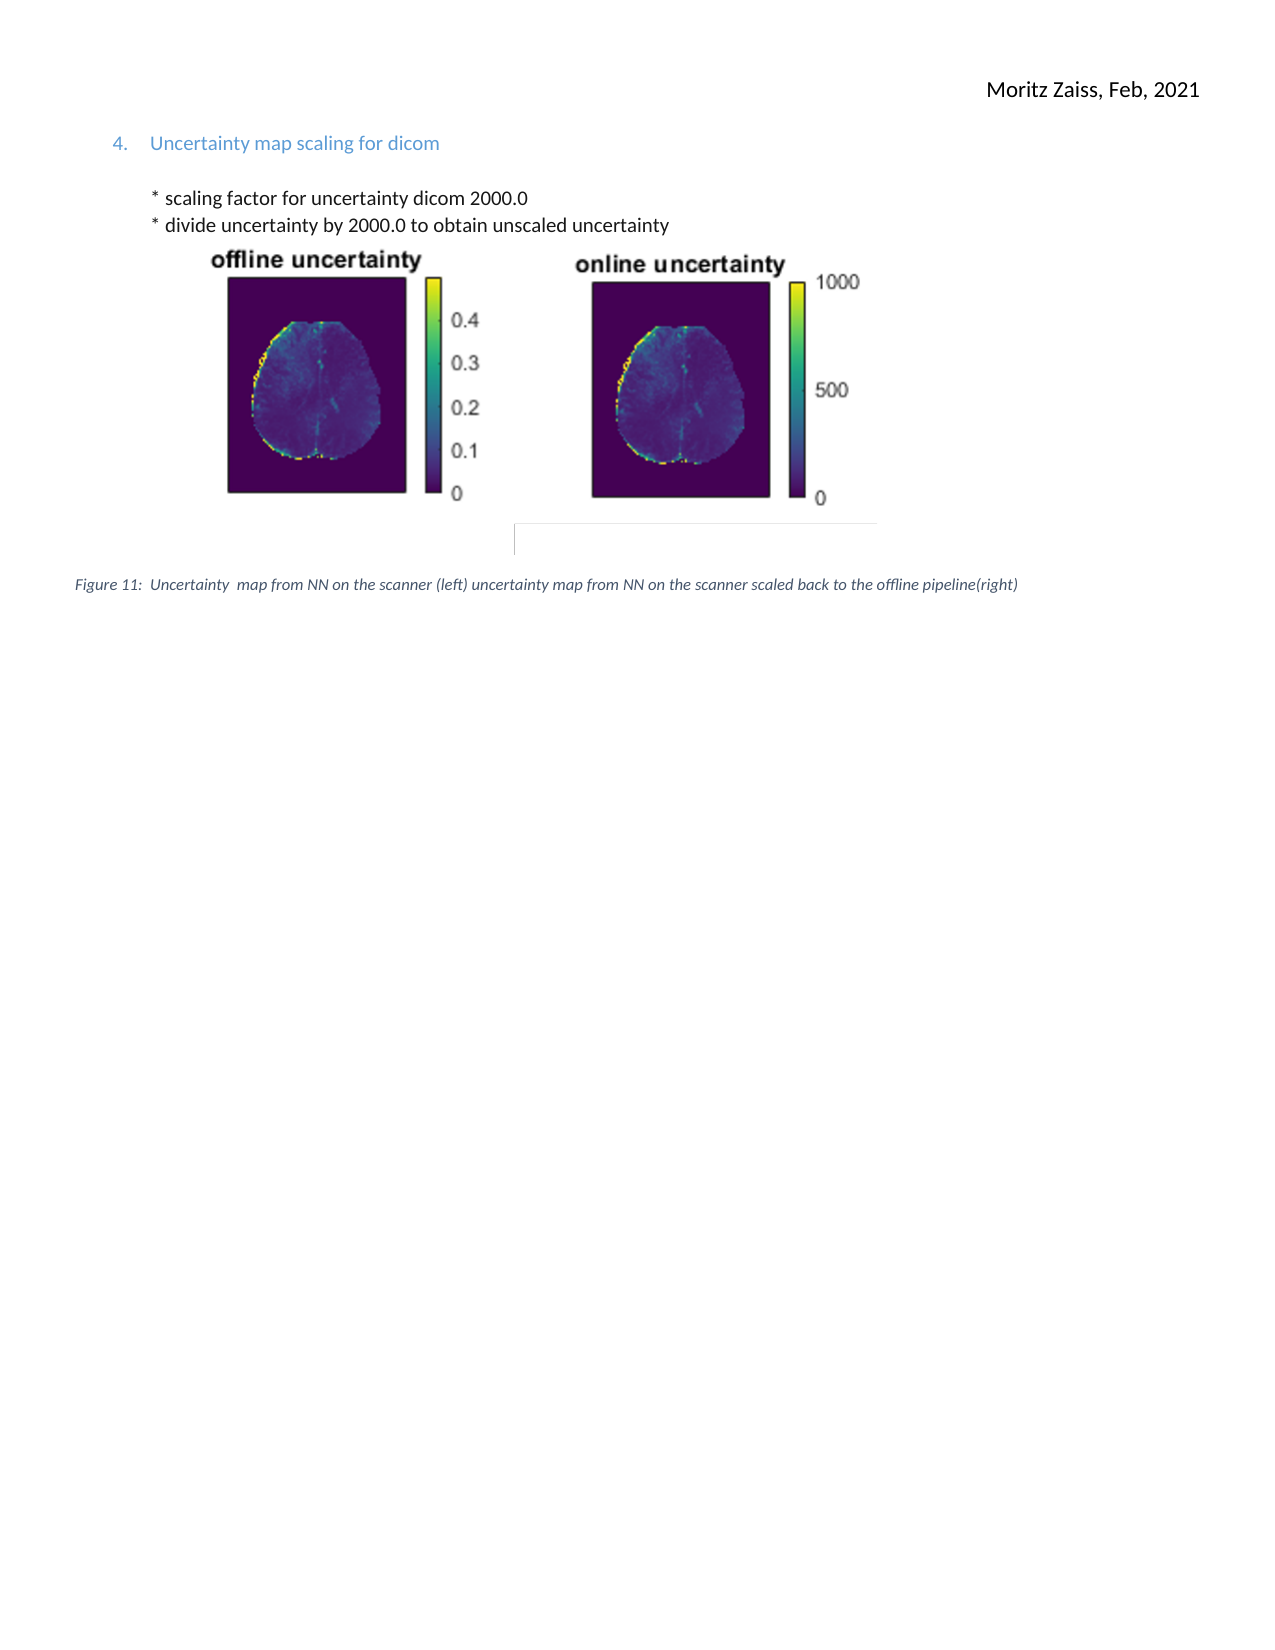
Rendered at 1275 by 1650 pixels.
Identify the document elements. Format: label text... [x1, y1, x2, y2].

list * scaling factor for uncertainty dicom 2000.0 [150, 185, 1200, 211]
list * divide uncertainty by 2000.0 to obtain unscaled uncertainty [150, 213, 1200, 238]
list Uncertainty map scaling for dicom [112, 130, 1200, 156]
text Figure 11: Uncertainty map from NN on the scanner (left) uncertainty map from NN on the scanner scaled back to the offline pipeline(right) [75, 574, 1200, 594]
picture [150, 240, 878, 555]
